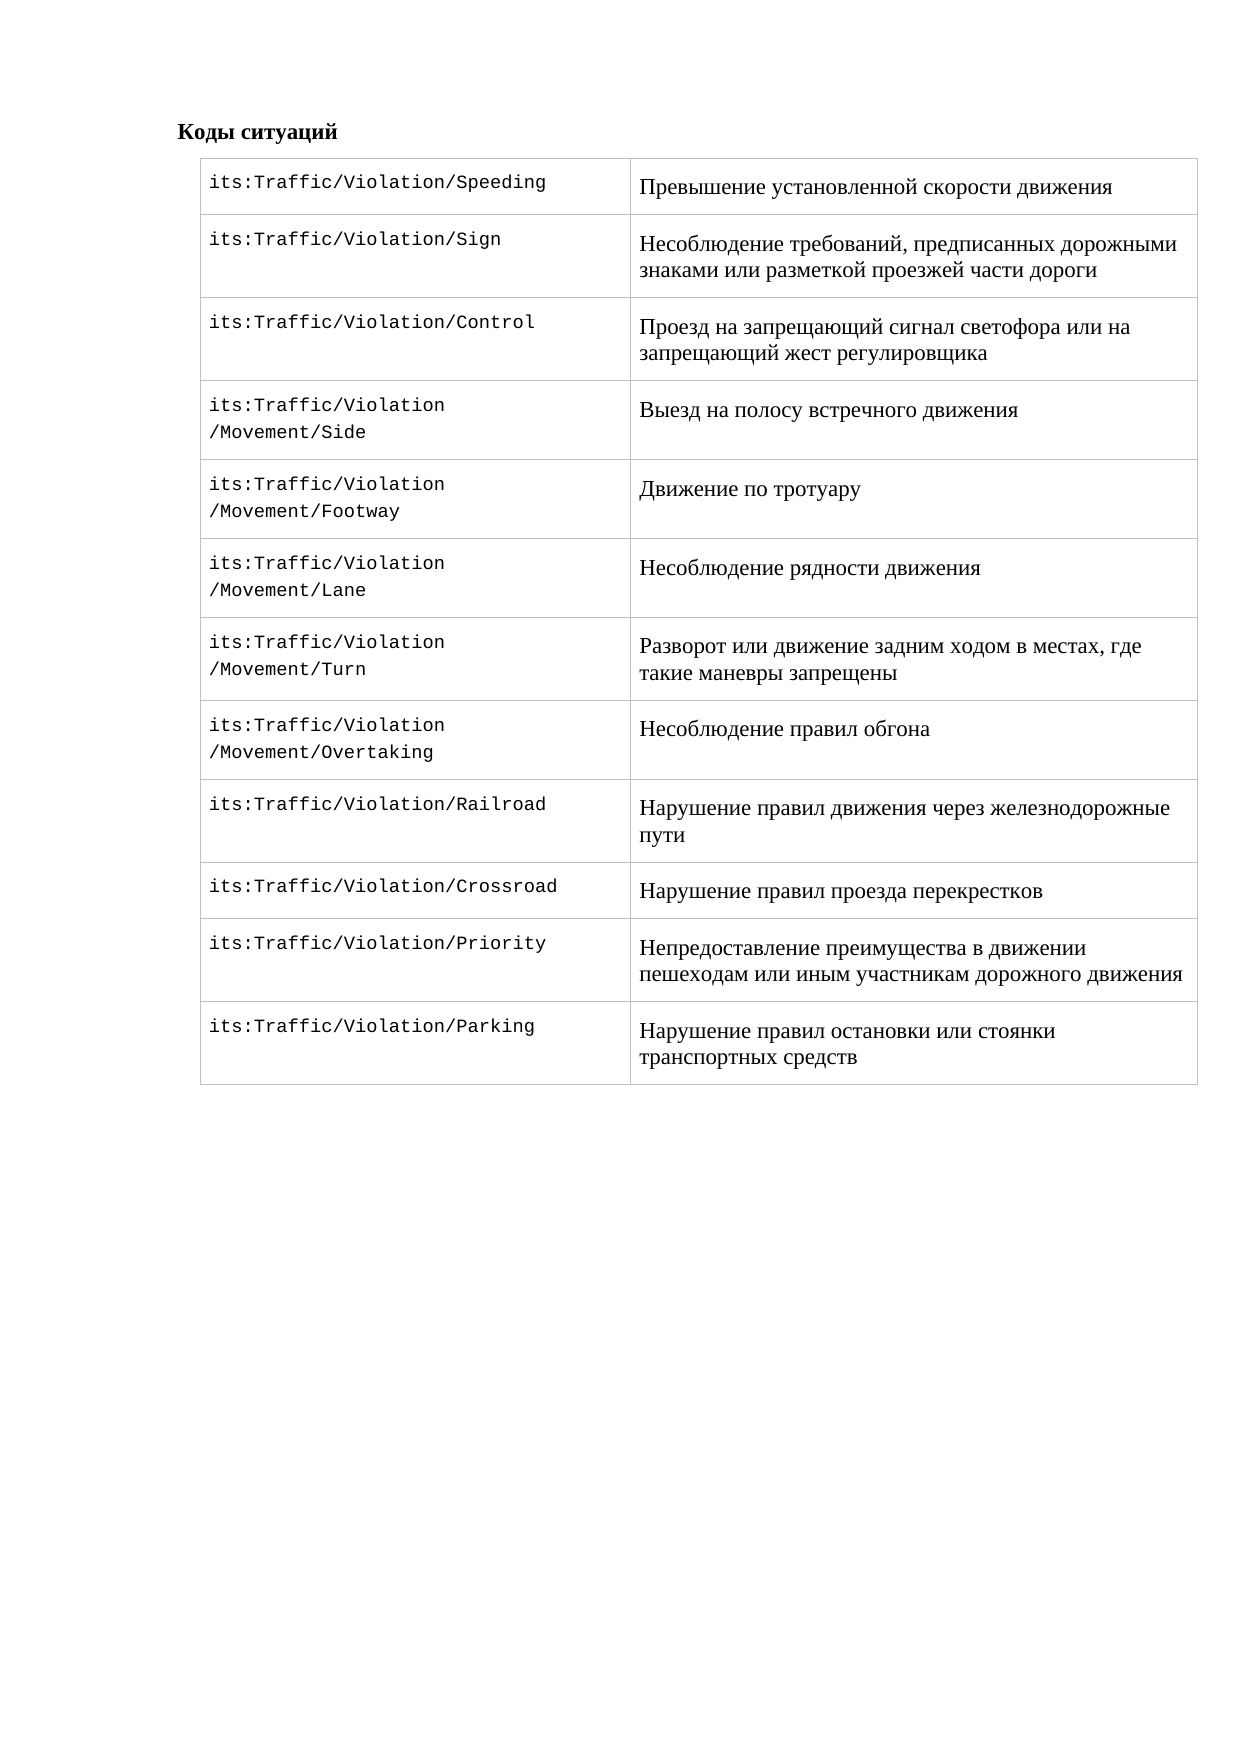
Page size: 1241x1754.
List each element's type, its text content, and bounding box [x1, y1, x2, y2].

table_cell Несоблюдение рядности движения [631, 539, 1197, 617]
text Коды ситуаций [177, 118, 1152, 144]
table_cell its:Traffic/Violation/Priority [201, 919, 630, 1001]
table_cell Несоблюдение правил обгона [631, 701, 1197, 779]
table_header Превышение установленной скорости движения [631, 159, 1197, 214]
table_cell its:Traffic/Violation/Railroad [201, 780, 630, 862]
table_cell its:Traffic/Violation/Control [201, 298, 630, 380]
table_cell its:Traffic/Violation /Movement/Footway [201, 460, 630, 538]
table_cell Движение по тротуару [631, 460, 1197, 538]
table_cell its:Traffic/Violation /Movement/Lane [201, 539, 630, 617]
table_header its:Traffic/Violation/Speeding [201, 159, 630, 214]
table_cell Нарушение правил остановки или стоянки транспортных средств [631, 1002, 1197, 1084]
table_cell Нарушение правил движения через железнодорожные пути [631, 780, 1197, 862]
table_cell its:Traffic/Violation /Movement/Overtaking [201, 701, 630, 779]
table_cell Проезд на запрещающий сигнал светофора или на запрещающий жест регулировщика [631, 298, 1197, 380]
table_cell Непредоставление преимущества в движении пешеходам или иным участникам дорожного движения [631, 919, 1197, 1001]
table_cell its:Traffic/Violation /Movement/Side [201, 381, 630, 459]
table_cell Выезд на полосу встречного движения [631, 381, 1197, 459]
table_cell Нарушение правил проезда перекрестков [631, 863, 1197, 918]
table_cell Несоблюдение требований, предписанных дорожными знаками или разметкой проезжей части дороги [631, 215, 1197, 297]
table_cell Разворот или движение задним ходом в местах, где такие маневры запрещены [631, 618, 1197, 700]
table_cell its:Traffic/Violation/Crossroad [201, 863, 630, 918]
table_cell its:Traffic/Violation /Movement/Turn [201, 618, 630, 700]
table_cell its:Traffic/Violation/Parking [201, 1002, 630, 1084]
table_cell its:Traffic/Violation/Sign [201, 215, 630, 297]
